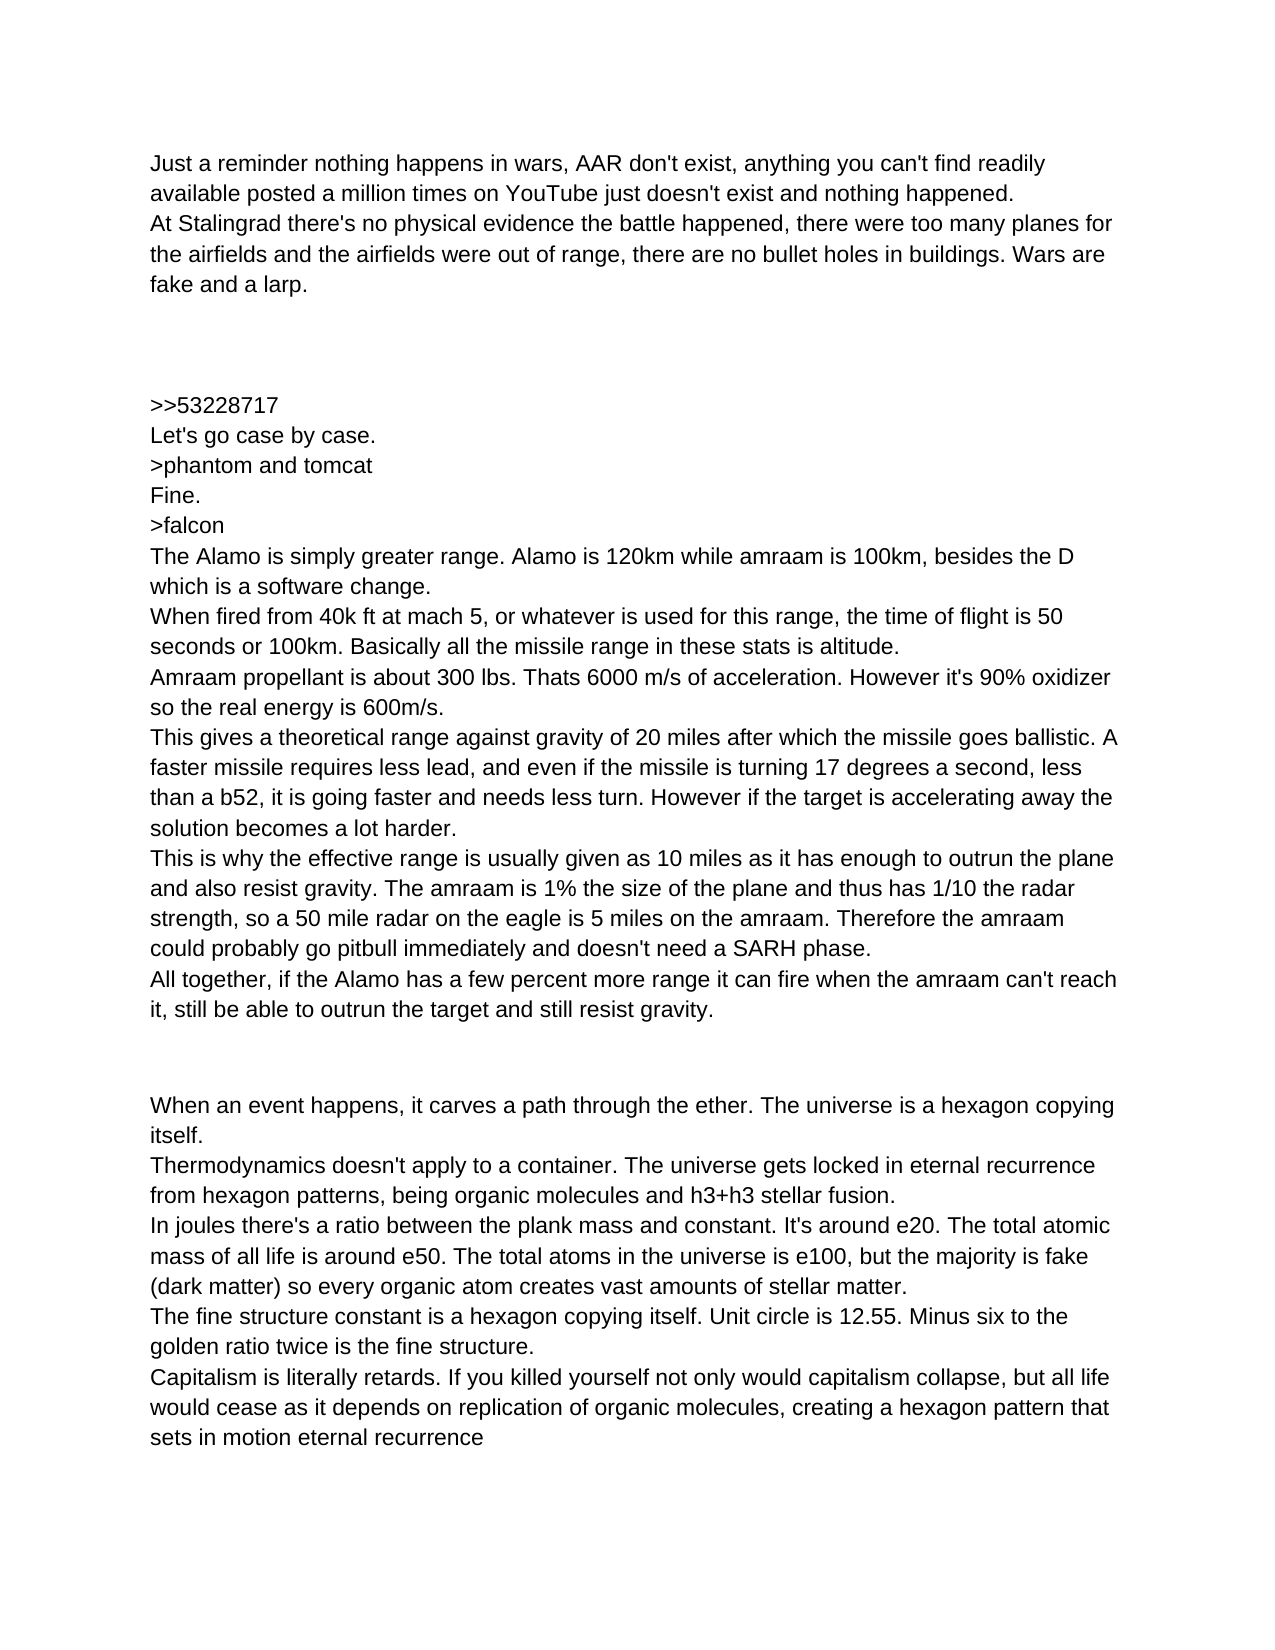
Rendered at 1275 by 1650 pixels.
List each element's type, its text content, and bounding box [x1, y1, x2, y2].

text Just a reminder nothing happens in wars, AAR don't exist, anything you can't find readily available posted a million times on YouTube just doesn't exist and nothing happened. [150, 150, 1125, 207]
text When fired from 40k ft at mach 5, or whatever is used for this range, the time of flight is 50 seconds or 100km. Basically all the missile range in these stats is altitude. [150, 603, 1125, 660]
text >falcon [150, 512, 1125, 539]
text This gives a theoretical range against gravity of 20 miles after which the missile goes ballistic. A faster missile requires less lead, and even if the missile is turning 17 degrees a second, less than a b52, it is going faster and needs less turn. However if the target is accelerating away the solution becomes a lot harder. [150, 724, 1125, 841]
text Fine. [150, 482, 1125, 509]
text >phantom and tomcat [150, 452, 1125, 478]
text At Stalingrad there's no physical evidence the battle happened, there were too many planes for the airfields and the airfields were out of range, there are no bullet holes in buildings. Wars are fake and a larp. [150, 210, 1125, 297]
text All together, if the Alamo has a few percent more range it can fire when the amraam can't reach it, still be able to outrun the target and still resist gravity. [150, 966, 1125, 1022]
text >>53228717 [150, 392, 1125, 418]
text Amraam propellant is about 300 lbs. Thats 6000 m/s of acceleration. However it's 90% oxidizer so the real energy is 600m/s. [150, 663, 1125, 720]
text This is why the effective range is usually given as 10 miles as it has enough to outrun the plane and also resist gravity. The amraam is 1% the size of the plane and thus has 1/10 the radar strength, so a 50 mile radar on the eagle is 5 miles on the amraam. Therefore the amraam could probably go pitbull immediately and doesn't need a SARH phase. [150, 845, 1125, 962]
text The Alamo is simply greater range. Alamo is 120km while amraam is 100km, besides the D which is a software change. [150, 543, 1125, 599]
text Let's go case by case. [150, 422, 1125, 448]
